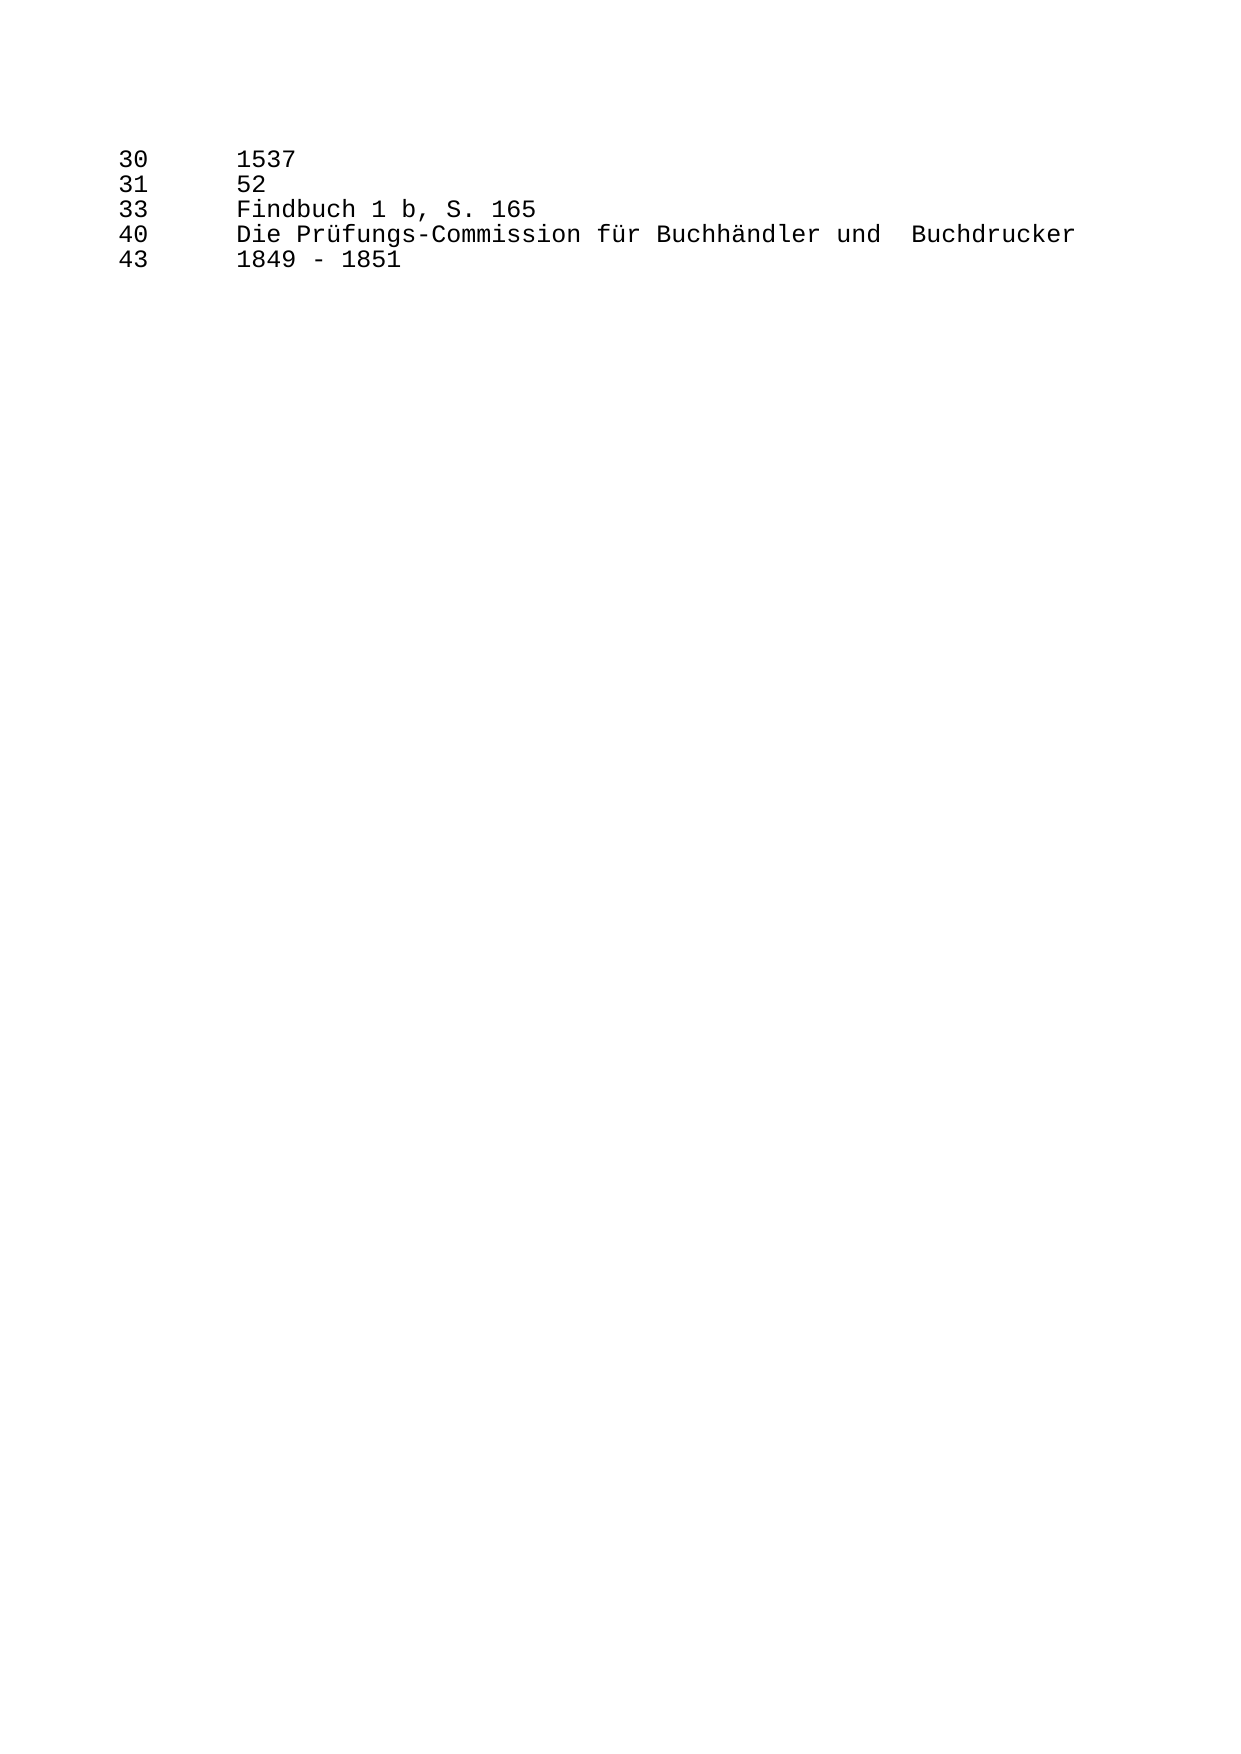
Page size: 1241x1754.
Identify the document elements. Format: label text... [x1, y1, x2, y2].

text 40 Die s[2{Prüfungs-Commission} für 1{Buchhändler}]s und s[2{<Prüfungs-Commission>} 1{Buchdrucker}]s [118, 223, 1122, 248]
text 30 1537 [118, 148, 1122, 173]
text 43 1849 - 1851 [118, 248, 1122, 273]
text 33 Findbuch 1 b, S. 165 [118, 198, 1122, 223]
text 31 52 [118, 173, 1122, 198]
